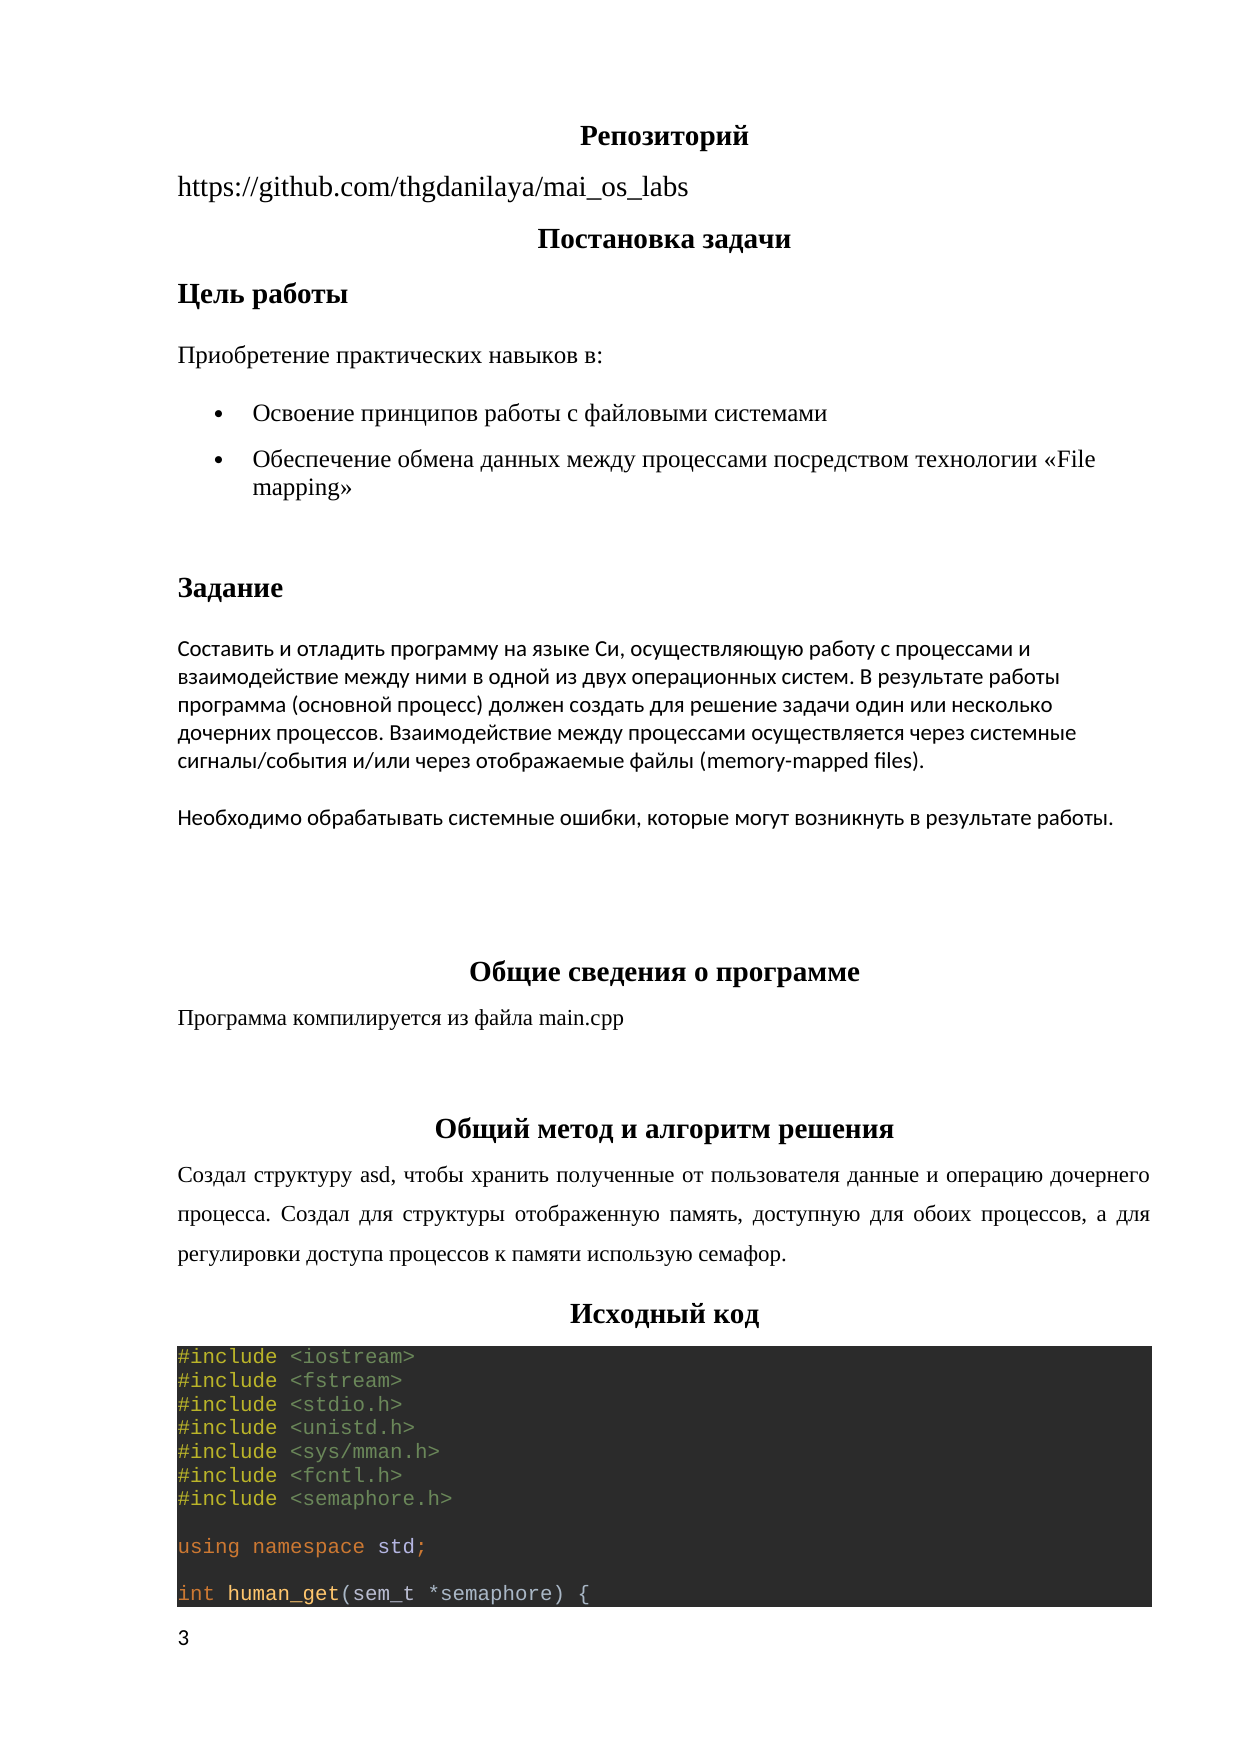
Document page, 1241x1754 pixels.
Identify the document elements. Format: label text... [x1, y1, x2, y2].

text Задание [177, 570, 1152, 604]
list Освоение принципов работы с файловыми системами [215, 398, 1152, 427]
text Приобретение практических навыков в: [177, 341, 1152, 369]
text Постановка задачи [177, 221, 1152, 254]
text Исходный код [177, 1296, 1152, 1330]
text Общие сведения о программе [177, 954, 1152, 987]
text Общий метод и алгоритм решения [177, 1111, 1152, 1144]
text Составить и отладить программу на языке Си, осуществляющую работу с процессами и взаимодействие между ними в одной из двух операционных систем. В результате работы программа (основной процесс) должен создать для решение задачи один или несколько дочерних процессов. Взаимодействие между процессами осуществляется через системные сигналы/события и/или через отображаемые файлы (memory-mapped files). [177, 634, 1152, 774]
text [177, 1346, 1152, 1607]
text Цель работы [177, 277, 1152, 310]
text Необходимо обрабатывать системные ошибки, которые могут возникнуть в результате работы. [177, 803, 1152, 832]
text https://github.com/thgdanilaya/mai_os_labs [177, 169, 1152, 203]
text Репозиторий [177, 118, 1152, 152]
text Программа компилируется из файла main.cpp [177, 1004, 1152, 1031]
list Обеспечение обмена данных между процессами посредством технологии «File mapping» [215, 444, 1152, 501]
text Создал структуру asd, чтобы хранить полученные от пользователя данные и операцию дочернего процесса. Создал для структуры отображенную память, доступную для обоих процессов, а для регулировки доступа процессов к памяти использую семафор. [177, 1161, 1152, 1266]
